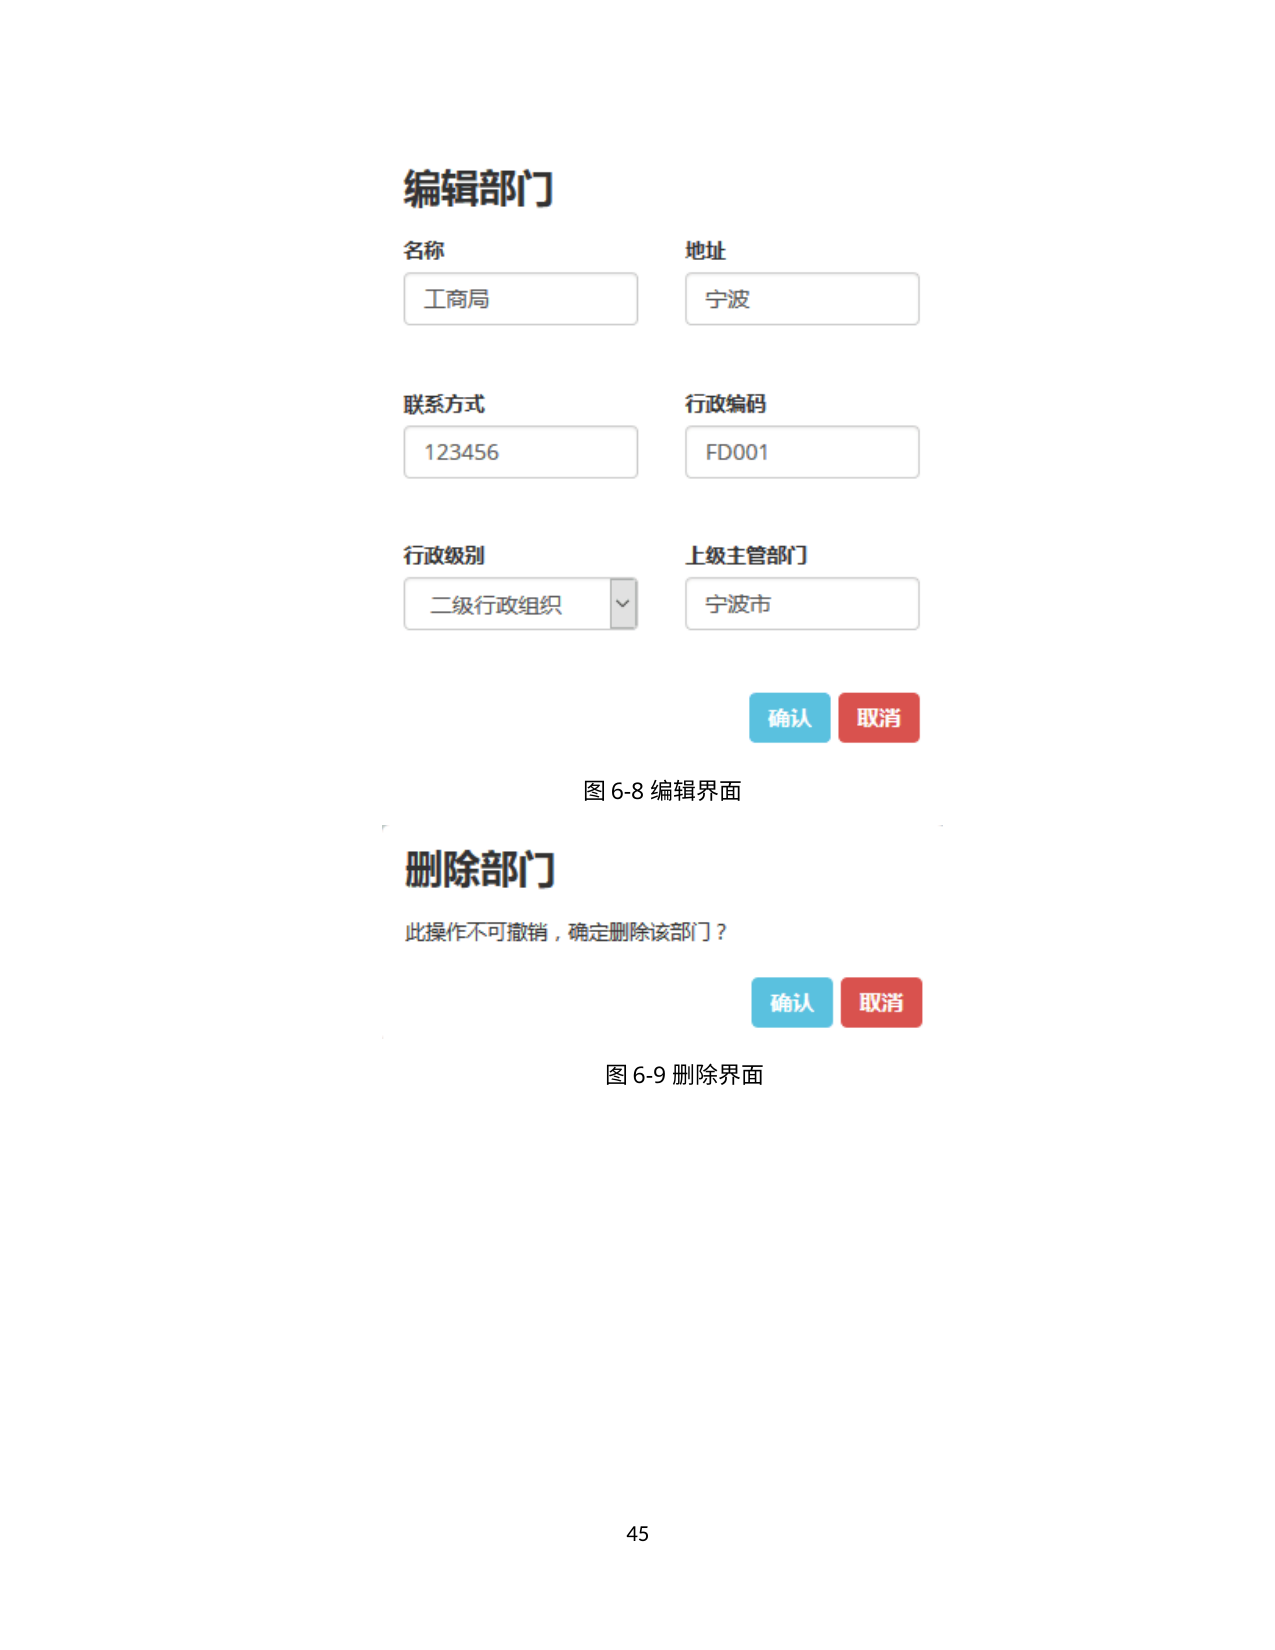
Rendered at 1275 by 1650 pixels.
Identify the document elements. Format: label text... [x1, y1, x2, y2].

text 图6-8 编辑界面 [187, 773, 1087, 806]
picture [382, 149, 942, 754]
text 图6-9 删除界面 [281, 1057, 1087, 1091]
picture [382, 825, 943, 1039]
